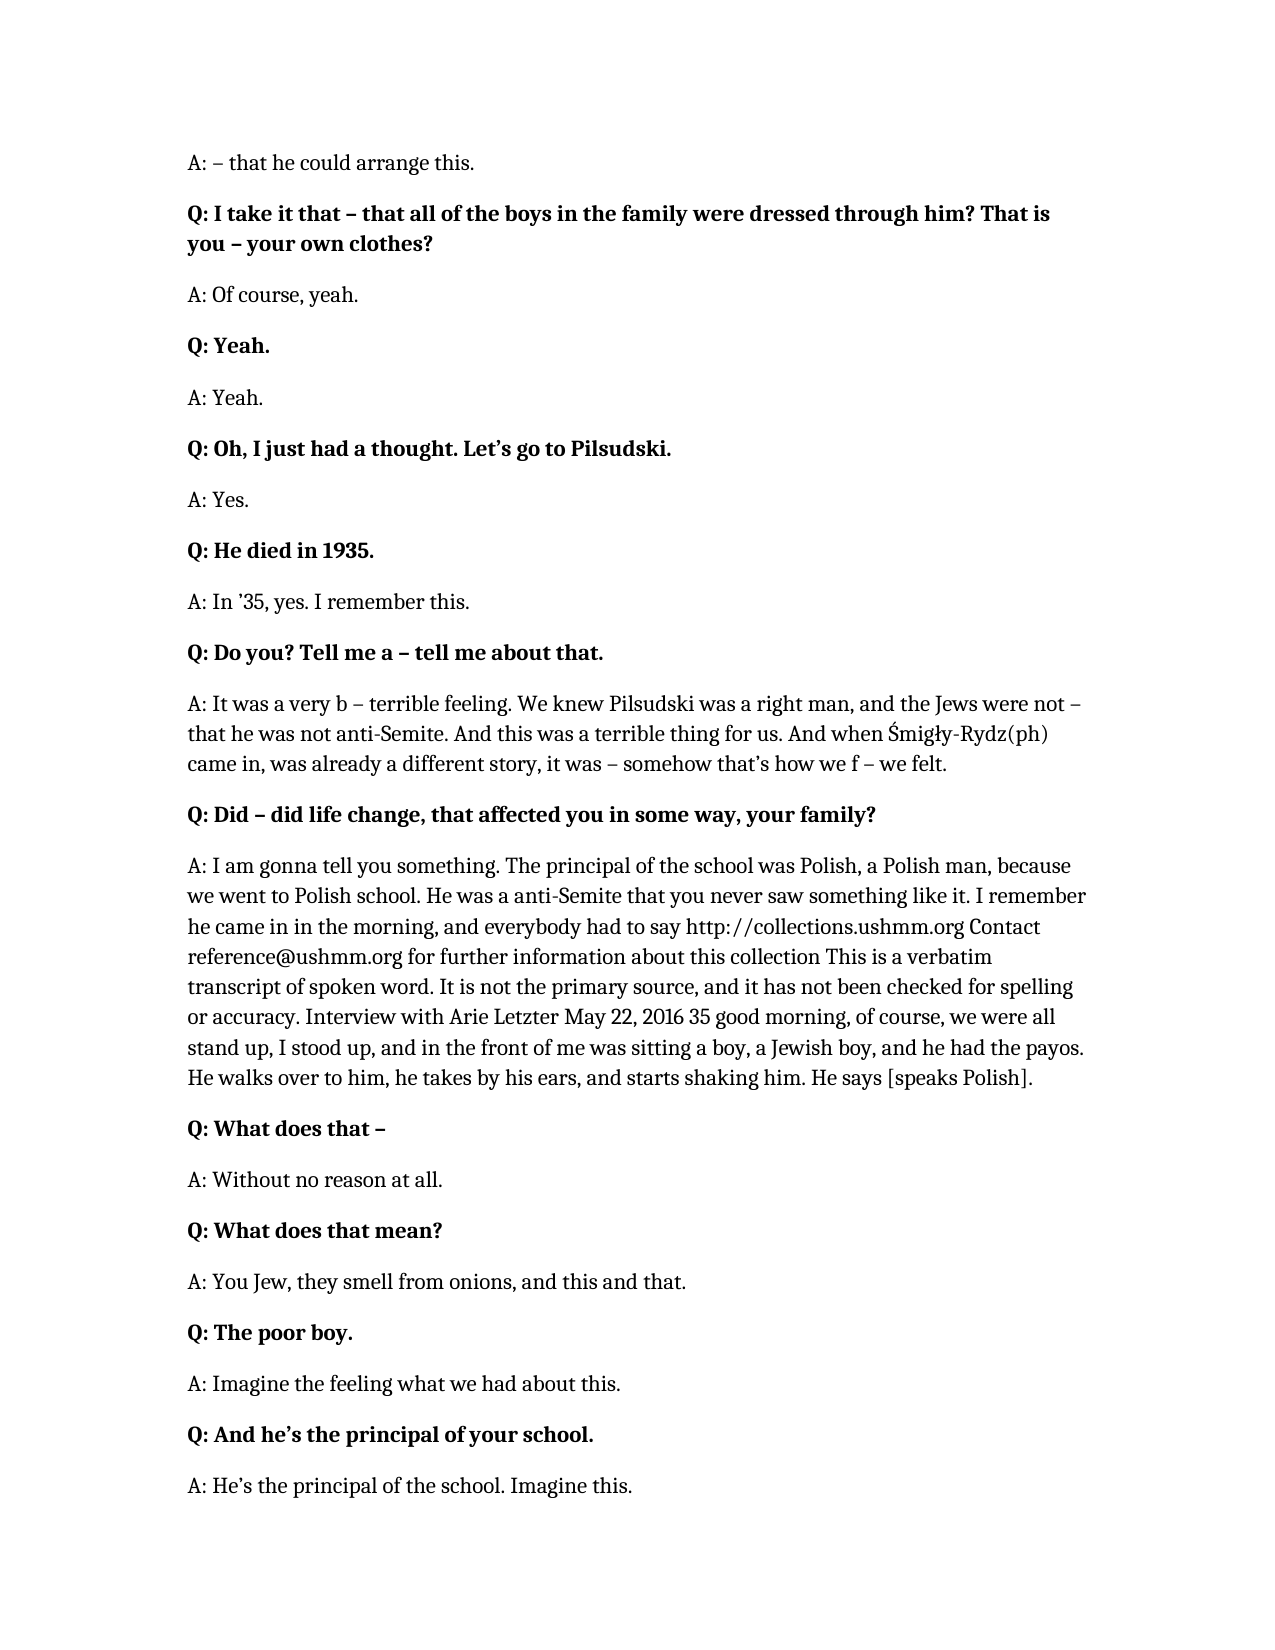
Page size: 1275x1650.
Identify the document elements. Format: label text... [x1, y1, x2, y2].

text Q: What does that – [187, 1116, 1087, 1142]
text Q: I take it that – that all of the boys in the family were dressed through him? That is you – your own clothes? [187, 201, 1087, 258]
text Q: He died in 1935. [187, 537, 1087, 564]
text A: He’s the principal of the school. Imagine this. [187, 1473, 1087, 1499]
text A: Without no reason at all. [187, 1167, 1087, 1193]
text A: It was a very b – terrible feeling. We knew Pilsudski was a right man, and the Jews were not – that he was not anti-Semite. And this was a terrible thing for us. And when Śmigły-Rydz(ph) came in, was already a different story, it was – somehow that’s how we f – we felt. [187, 691, 1087, 777]
text A: In ’35, yes. I remember this. [187, 588, 1087, 615]
text A: – that he could arrange this. [187, 150, 1087, 176]
text Q: Yeah. [187, 333, 1087, 360]
text A: Yeah. [187, 384, 1087, 411]
text Q: The poor boy. [187, 1320, 1087, 1346]
text Q: What does that mean? [187, 1218, 1087, 1244]
text A: Yes. [187, 486, 1087, 513]
text Q: Oh, I just had a thought. Let’s go to Pilsudski. [187, 435, 1087, 462]
text A: I am gonna tell you something. The principal of the school was Polish, a Polish man, because we went to Polish school. He was a anti-Semite that you never saw something like it. I remember he came in in the morning, and everybody had to say http://collections.ushmm.org Contact reference@ushmm.org for further information about this collection This is a verbatim transcript of spoken word. It is not the primary source, and it has not been checked for spelling or accuracy. Interview with Arie Letzter May 22, 2016 35 good morning, of course, we were all stand up, I stood up, and in the front of me was sitting a boy, a Jewish boy, and he had the payos. He walks over to him, he takes by his ears, and starts shaking him. He says [speaks Polish]. [187, 853, 1087, 1091]
text A: You Jew, they smell from onions, and this and that. [187, 1269, 1087, 1295]
text A: Imagine the feeling what we had about this. [187, 1371, 1087, 1397]
text Q: Did – did life change, that affected you in some way, your family? [187, 802, 1087, 828]
text Q: And he’s the principal of your school. [187, 1422, 1087, 1448]
text Q: Do you? Tell me a – tell me about that. [187, 639, 1087, 666]
text A: Of course, yeah. [187, 282, 1087, 309]
